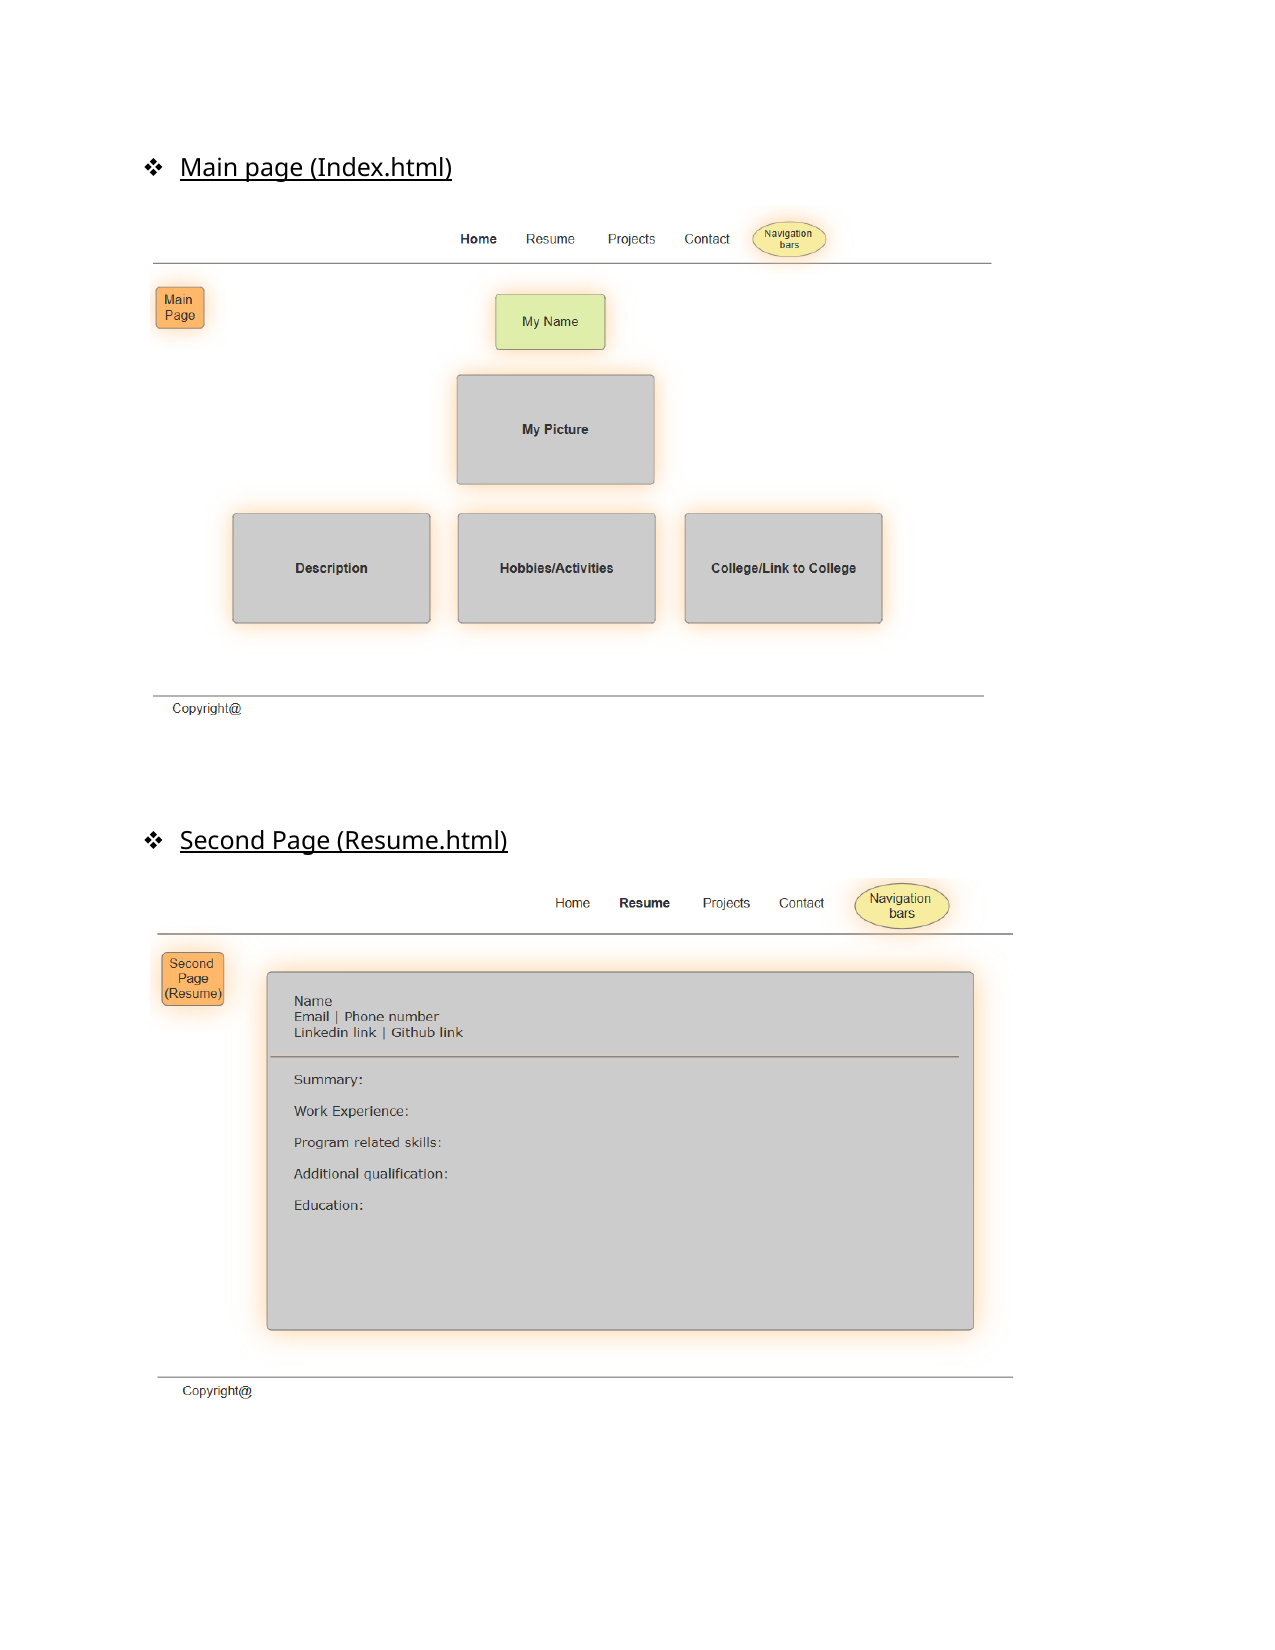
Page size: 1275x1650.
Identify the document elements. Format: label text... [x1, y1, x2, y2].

picture [150, 205, 1009, 745]
list Main page (Index.html) [142, 150, 1125, 184]
list Second Page (Resume.html) [142, 822, 1125, 857]
picture [150, 878, 1014, 1420]
